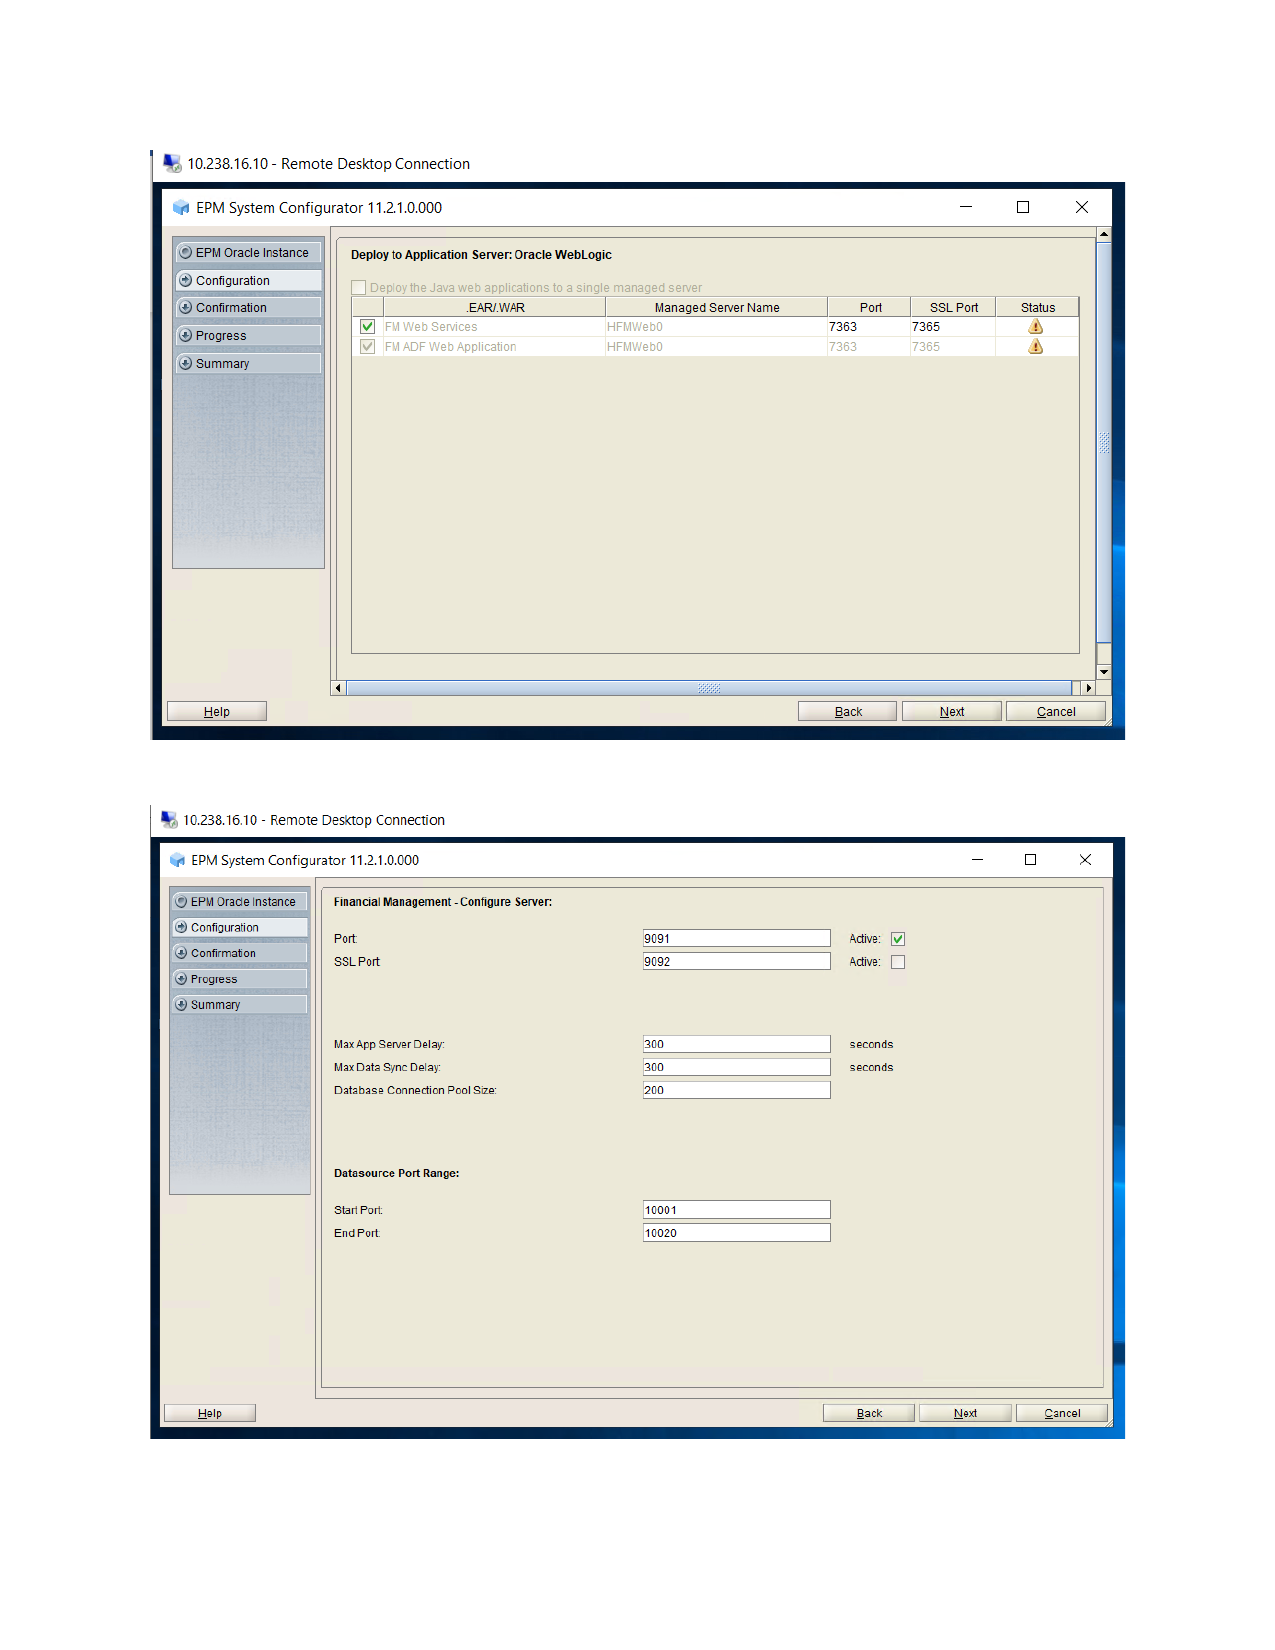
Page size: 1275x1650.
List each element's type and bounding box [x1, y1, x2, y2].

picture [150, 805, 1125, 1439]
picture [150, 150, 1125, 740]
